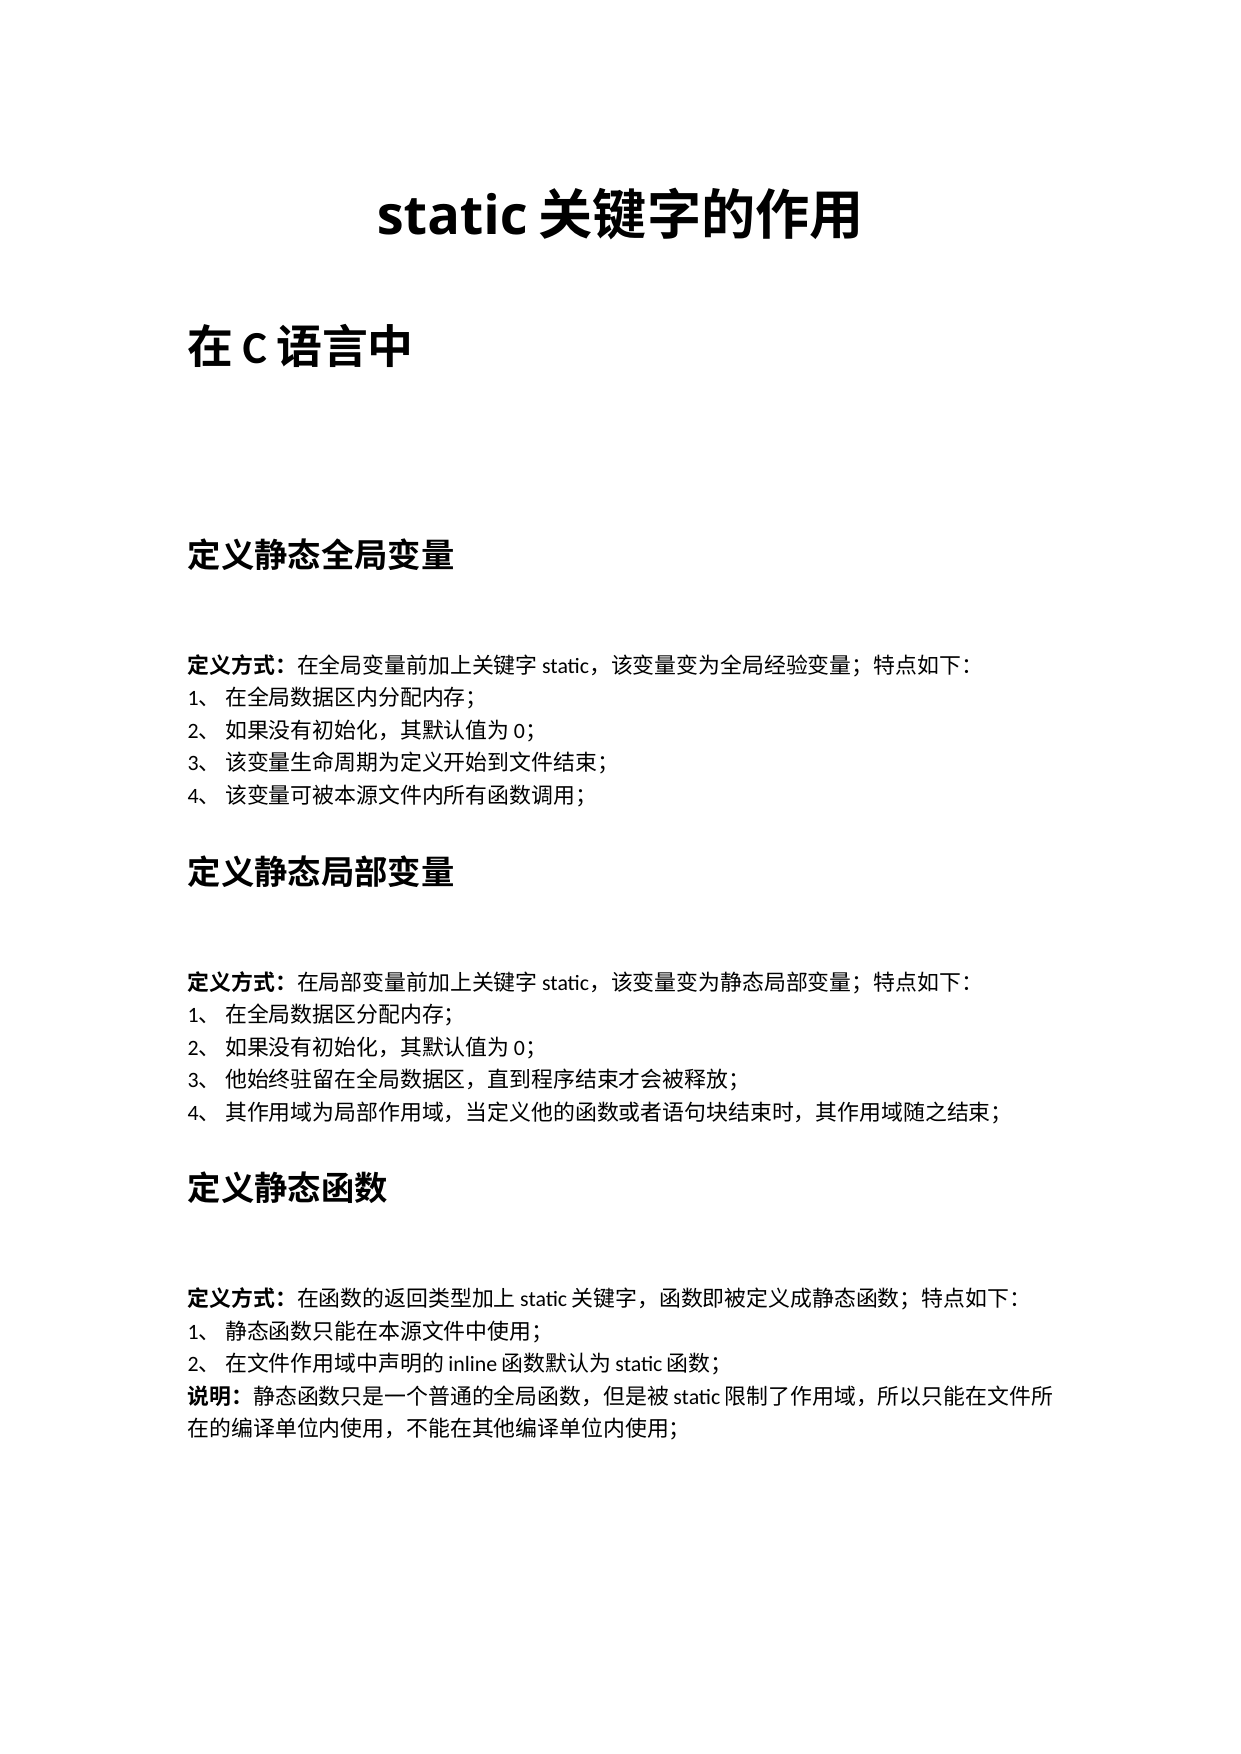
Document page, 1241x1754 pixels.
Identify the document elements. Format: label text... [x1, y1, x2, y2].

text 定义方式：在全局变量前加上关键字static，该变量变为全局经验变量；特点如下： [187, 647, 1053, 680]
list 其作用域为局部作用域，当定义他的函数或者语句块结束时，其作用域随之结束； [187, 1094, 1053, 1127]
text static关键字的作用 [187, 162, 1053, 259]
list 如果没有初始化，其默认值为0； [187, 1029, 1053, 1062]
text 定义方式：在函数的返回类型加上static关键字，函数即被定义成静态函数；特点如下： [187, 1281, 1053, 1313]
text 定义方式：在局部变量前加上关键字static，该变量变为静态局部变量；特点如下： [187, 964, 1053, 997]
subtitle 定义静态函数 [187, 1154, 1053, 1219]
list 静态函数只能在本源文件中使用； [187, 1313, 1053, 1346]
list 如果没有初始化，其默认值为0； [187, 712, 1053, 745]
list 该变量生命周期为定义开始到文件结束； [187, 745, 1053, 777]
text 说明：静态函数只是一个普通的全局函数，但是被static限制了作用域，所以只能在文件所在的编译单位内使用，不能在其他编译单位内使用； [187, 1378, 1053, 1443]
list 他始终驻留在全局数据区，直到程序结束才会被释放； [187, 1062, 1053, 1094]
list 在文件作用域中声明的inline函数默认为static函数； [187, 1346, 1053, 1378]
subtitle 定义静态局部变量 [187, 837, 1053, 902]
list 该变量可被本源文件内所有函数调用； [187, 777, 1053, 810]
subtitle 在C语言中 [187, 295, 1053, 392]
list 在全局数据区分配内存； [187, 997, 1053, 1029]
subtitle 定义静态全局变量 [187, 520, 1053, 585]
list 在全局数据区内分配内存； [187, 680, 1053, 712]
